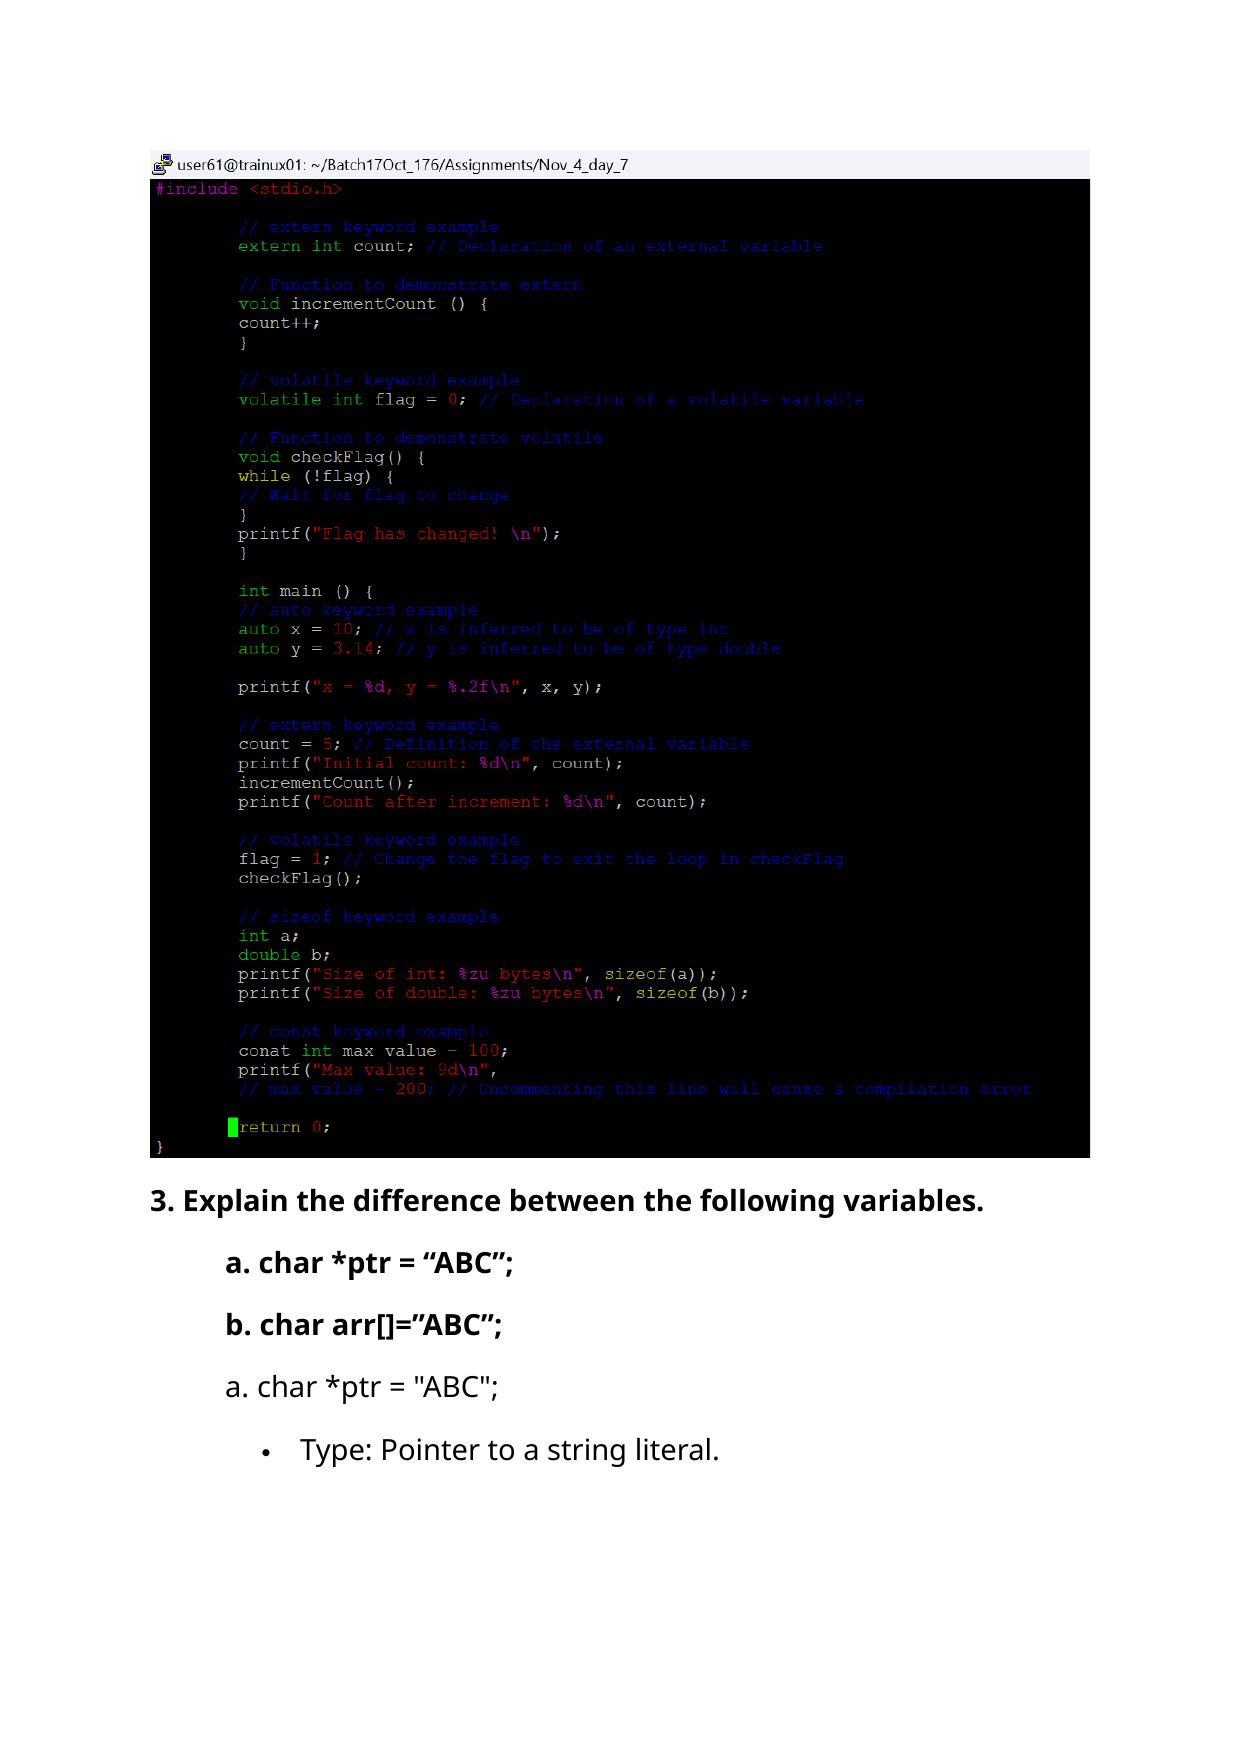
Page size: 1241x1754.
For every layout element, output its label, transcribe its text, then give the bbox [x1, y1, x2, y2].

list Type: Pointer to a string literal. [262, 1429, 1090, 1469]
picture [150, 150, 1091, 1158]
text a. char *ptr = “ABC”; [225, 1242, 1090, 1282]
text b. char arr[]=”ABC”; [225, 1304, 1090, 1344]
text 3. Explain the difference between the following variables. [150, 1180, 1090, 1219]
text a. char *ptr = "ABC"; [225, 1367, 1090, 1406]
